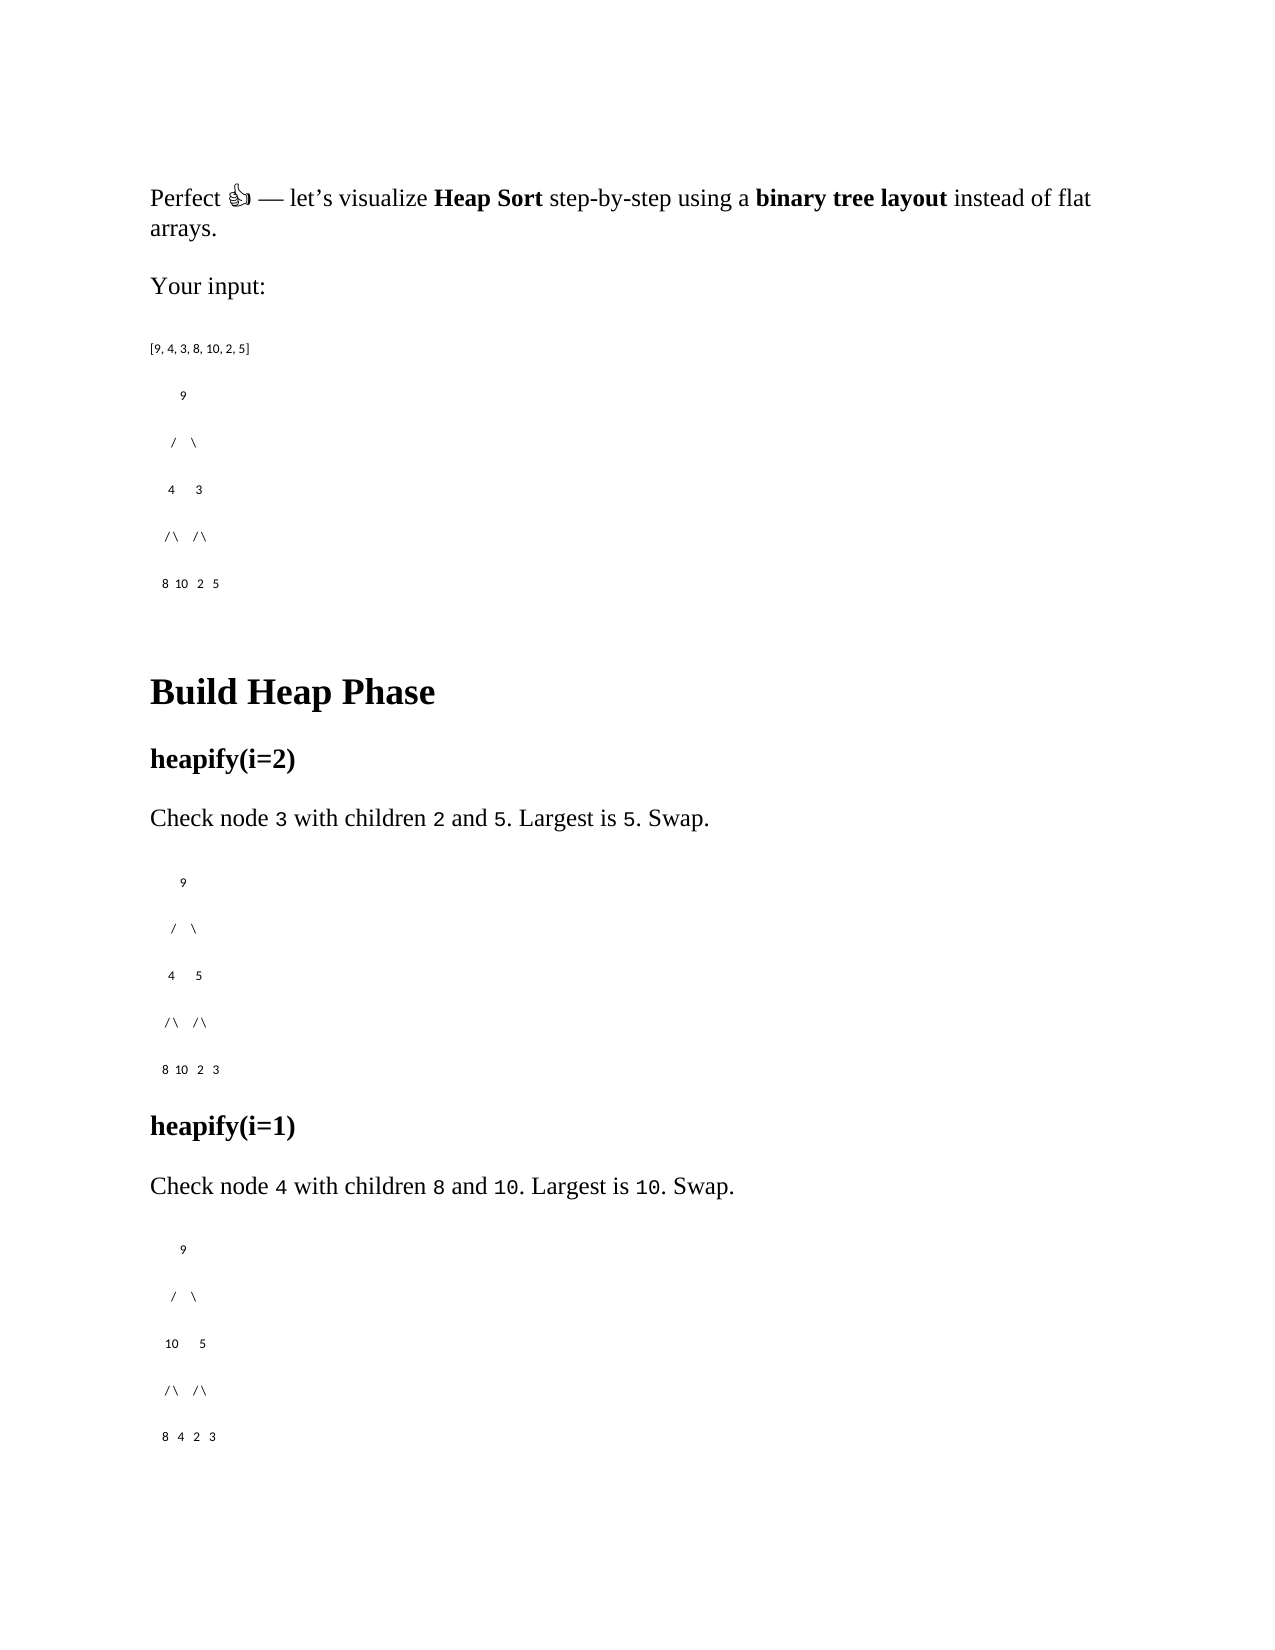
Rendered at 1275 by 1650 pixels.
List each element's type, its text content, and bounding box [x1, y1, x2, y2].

text 8 10 2 3 [150, 1050, 1125, 1078]
text Your input: [150, 271, 1125, 300]
text Perfect 👍 — let’s visualize Heap Sort step-by-step using a binary tree layout instead of flat arrays. [150, 179, 1125, 242]
subtitle heapify(i=1) [150, 1109, 1125, 1142]
text 4 5 [150, 956, 1125, 984]
text 9 [150, 862, 1125, 890]
text 4 3 [150, 470, 1125, 498]
text / \ [150, 423, 1125, 451]
text [9, 4, 3, 8, 10, 2, 5] [150, 329, 1125, 357]
text 9 [150, 1229, 1125, 1257]
text 10 5 [150, 1323, 1125, 1351]
text Check node 3 with children 2 and 5. Largest is 5. Swap. [150, 803, 1125, 833]
text / \ / \ [150, 517, 1125, 544]
text 8 4 2 3 [150, 1417, 1125, 1445]
text Check node 4 with children 8 and 10. Largest is 10. Swap. [150, 1171, 1125, 1200]
text / \ / \ [150, 1370, 1125, 1398]
text 8 10 2 5 [150, 563, 1125, 591]
subtitle Build Heap Phase [150, 670, 1125, 713]
text / \ / \ [150, 1003, 1125, 1031]
subtitle heapify(i=2) [150, 742, 1125, 774]
text 9 [150, 376, 1125, 404]
text / \ [150, 1276, 1125, 1304]
text / \ [150, 909, 1125, 937]
